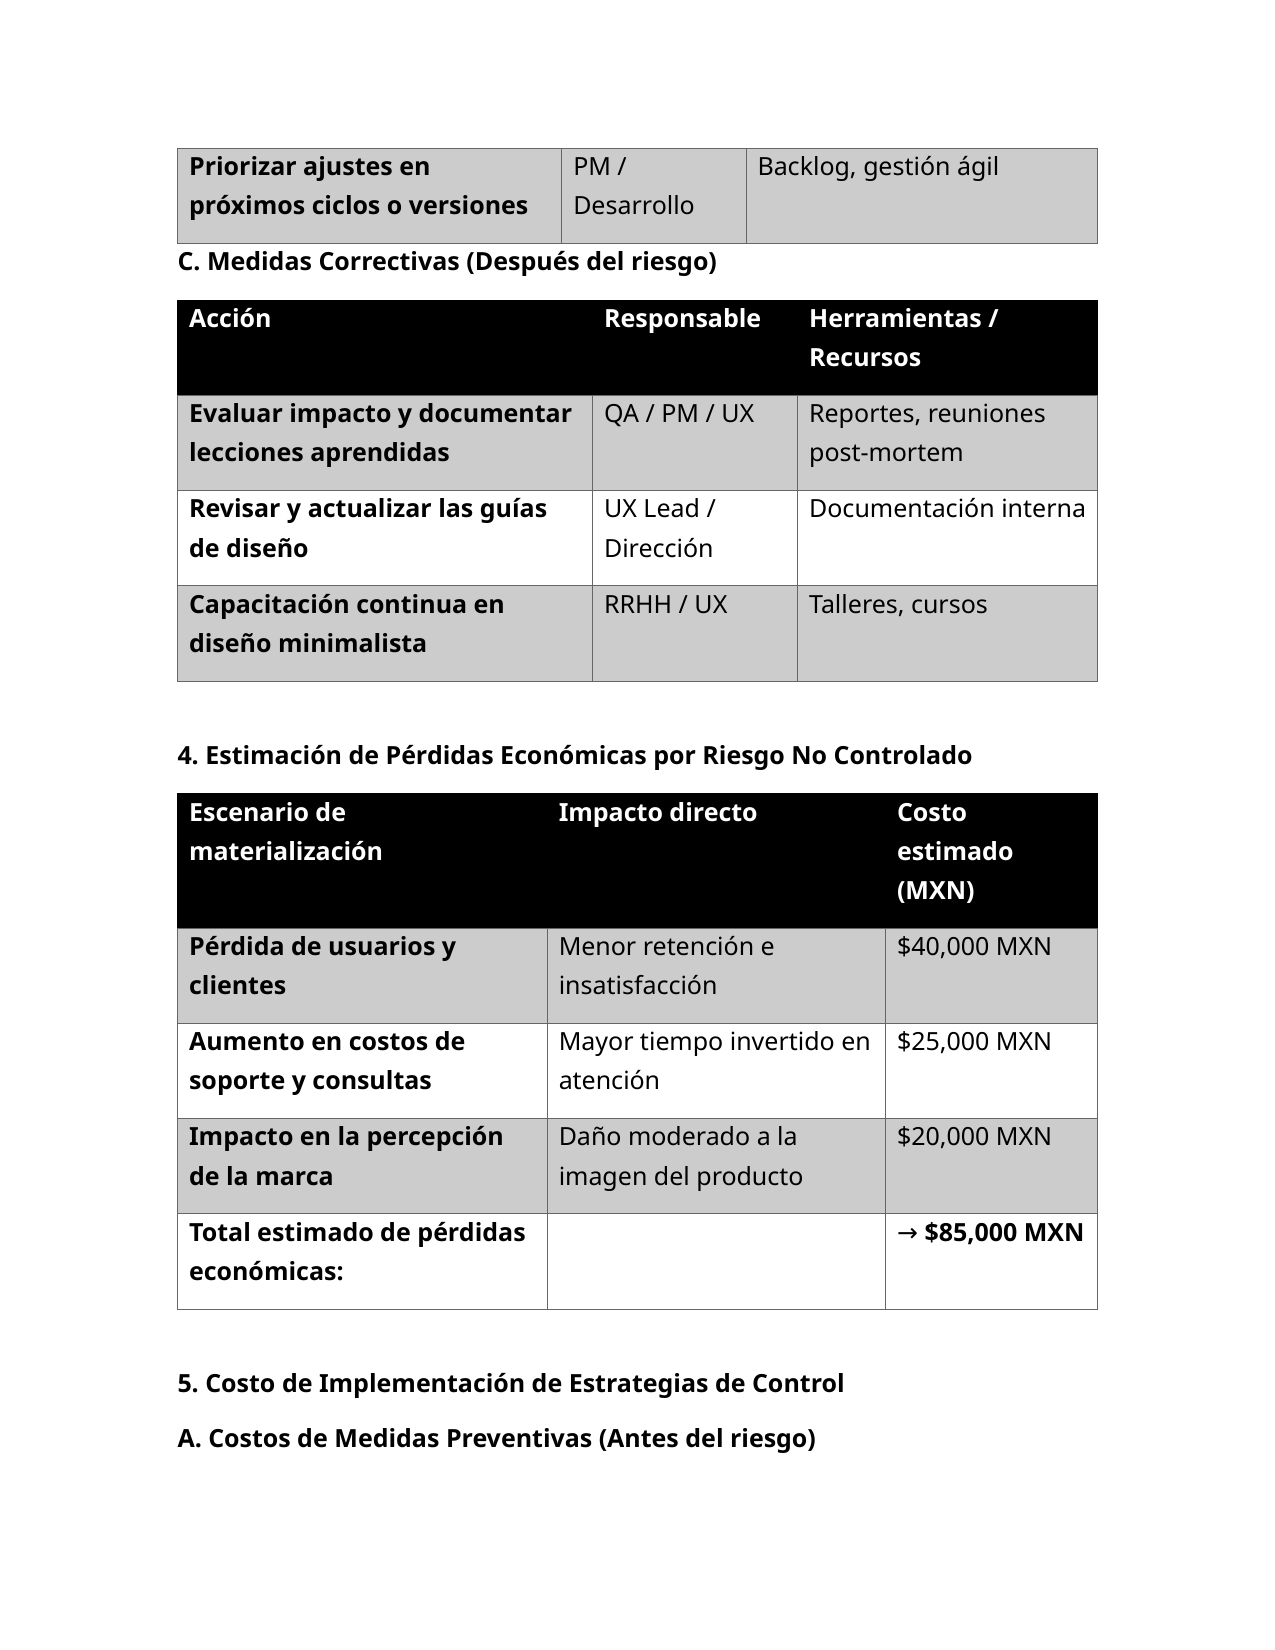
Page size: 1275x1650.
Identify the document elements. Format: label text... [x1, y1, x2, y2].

table_cell Mayor tiempo invertido en atención [548, 1024, 885, 1118]
table_cell Capacitación continua en diseño minimalista [178, 586, 592, 681]
text 5. Costo de Implementación de Estrategias de Control [177, 1365, 1098, 1399]
table_cell Documentación interna [798, 491, 1097, 585]
table_cell → $85,000 MXN [886, 1214, 1097, 1308]
table_header Acción [178, 301, 592, 395]
table_cell $20,000 MXN [886, 1119, 1097, 1213]
table_cell Reportes, reuniones post-mortem [798, 396, 1097, 490]
text 4. Estimación de Pérdidas Económicas por Riesgo No Controlado [177, 737, 1098, 771]
table_cell $40,000 MXN [886, 929, 1097, 1023]
table_cell RRHH / UX [593, 586, 797, 681]
table_cell PM / Desarrollo [562, 149, 746, 243]
table_header Costo estimado (MXN) [886, 794, 1097, 928]
text A. Costos de Medidas Preventivas (Antes del riesgo) [177, 1421, 1098, 1455]
table_cell Aumento en costos de soporte y consultas [178, 1024, 547, 1118]
table_cell Pérdida de usuarios y clientes [178, 929, 547, 1023]
text C. Medidas Correctivas (Después del riesgo) [177, 244, 1098, 278]
table_cell Evaluar impacto y documentar lecciones aprendidas [178, 396, 592, 490]
table_cell [548, 1214, 885, 1308]
table_cell Impacto en la percepción de la marca [178, 1119, 547, 1213]
table_header Impacto directo [548, 794, 885, 928]
table_cell QA / PM / UX [593, 396, 797, 490]
table_header Escenario de materialización [178, 794, 547, 928]
table_cell $25,000 MXN [886, 1024, 1097, 1118]
table_header Responsable [593, 301, 797, 395]
table_cell Daño moderado a la imagen del producto [548, 1119, 885, 1213]
table_cell Menor retención e insatisfacción [548, 929, 885, 1023]
table_cell Backlog, gestión ágil [747, 149, 1097, 243]
table_header Herramientas / Recursos [798, 301, 1097, 395]
table_cell UX Lead / Dirección [593, 491, 797, 585]
table_cell Revisar y actualizar las guías de diseño [178, 491, 592, 585]
table_cell Priorizar ajustes en próximos ciclos o versiones [178, 149, 561, 243]
table_cell Talleres, cursos [798, 586, 1097, 681]
table_cell Total estimado de pérdidas económicas: [178, 1214, 547, 1308]
